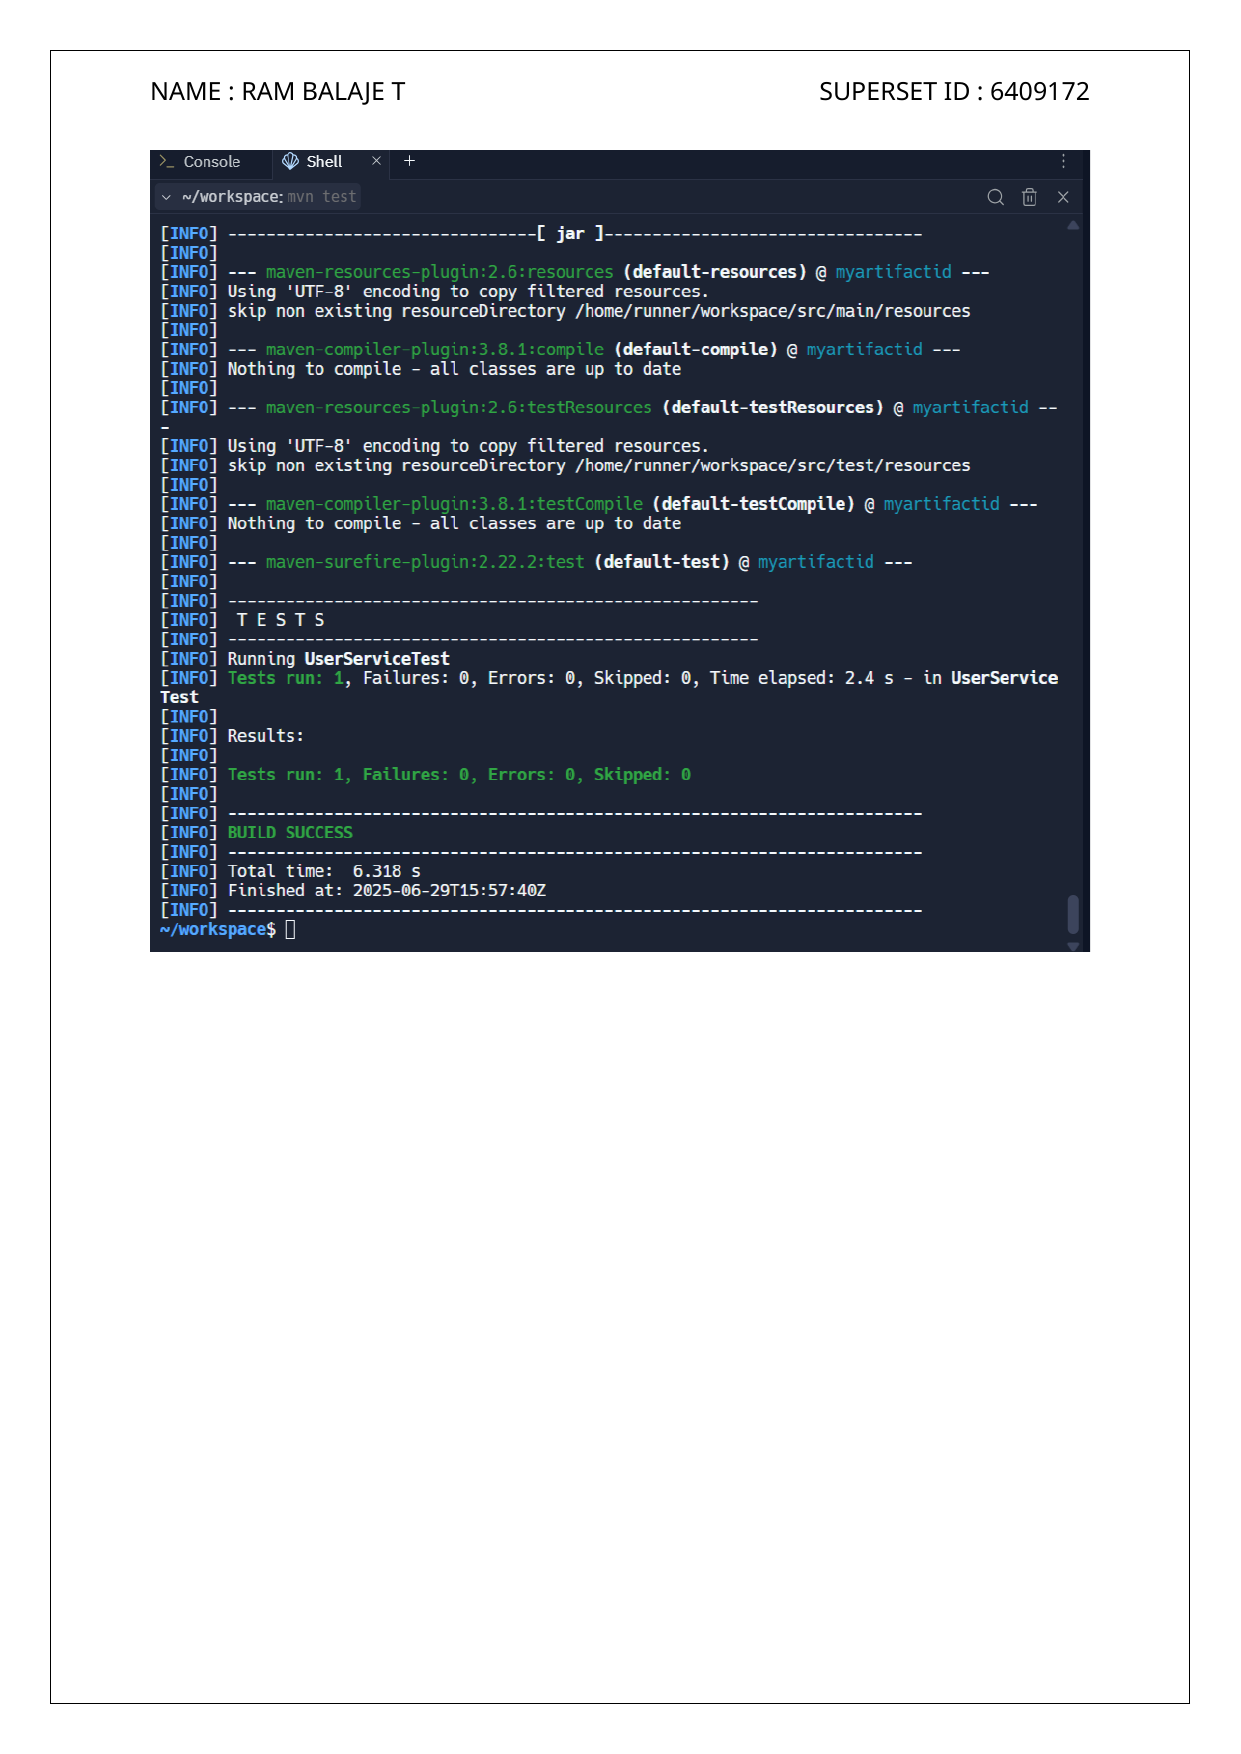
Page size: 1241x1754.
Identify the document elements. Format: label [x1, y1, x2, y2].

picture [150, 150, 1091, 952]
